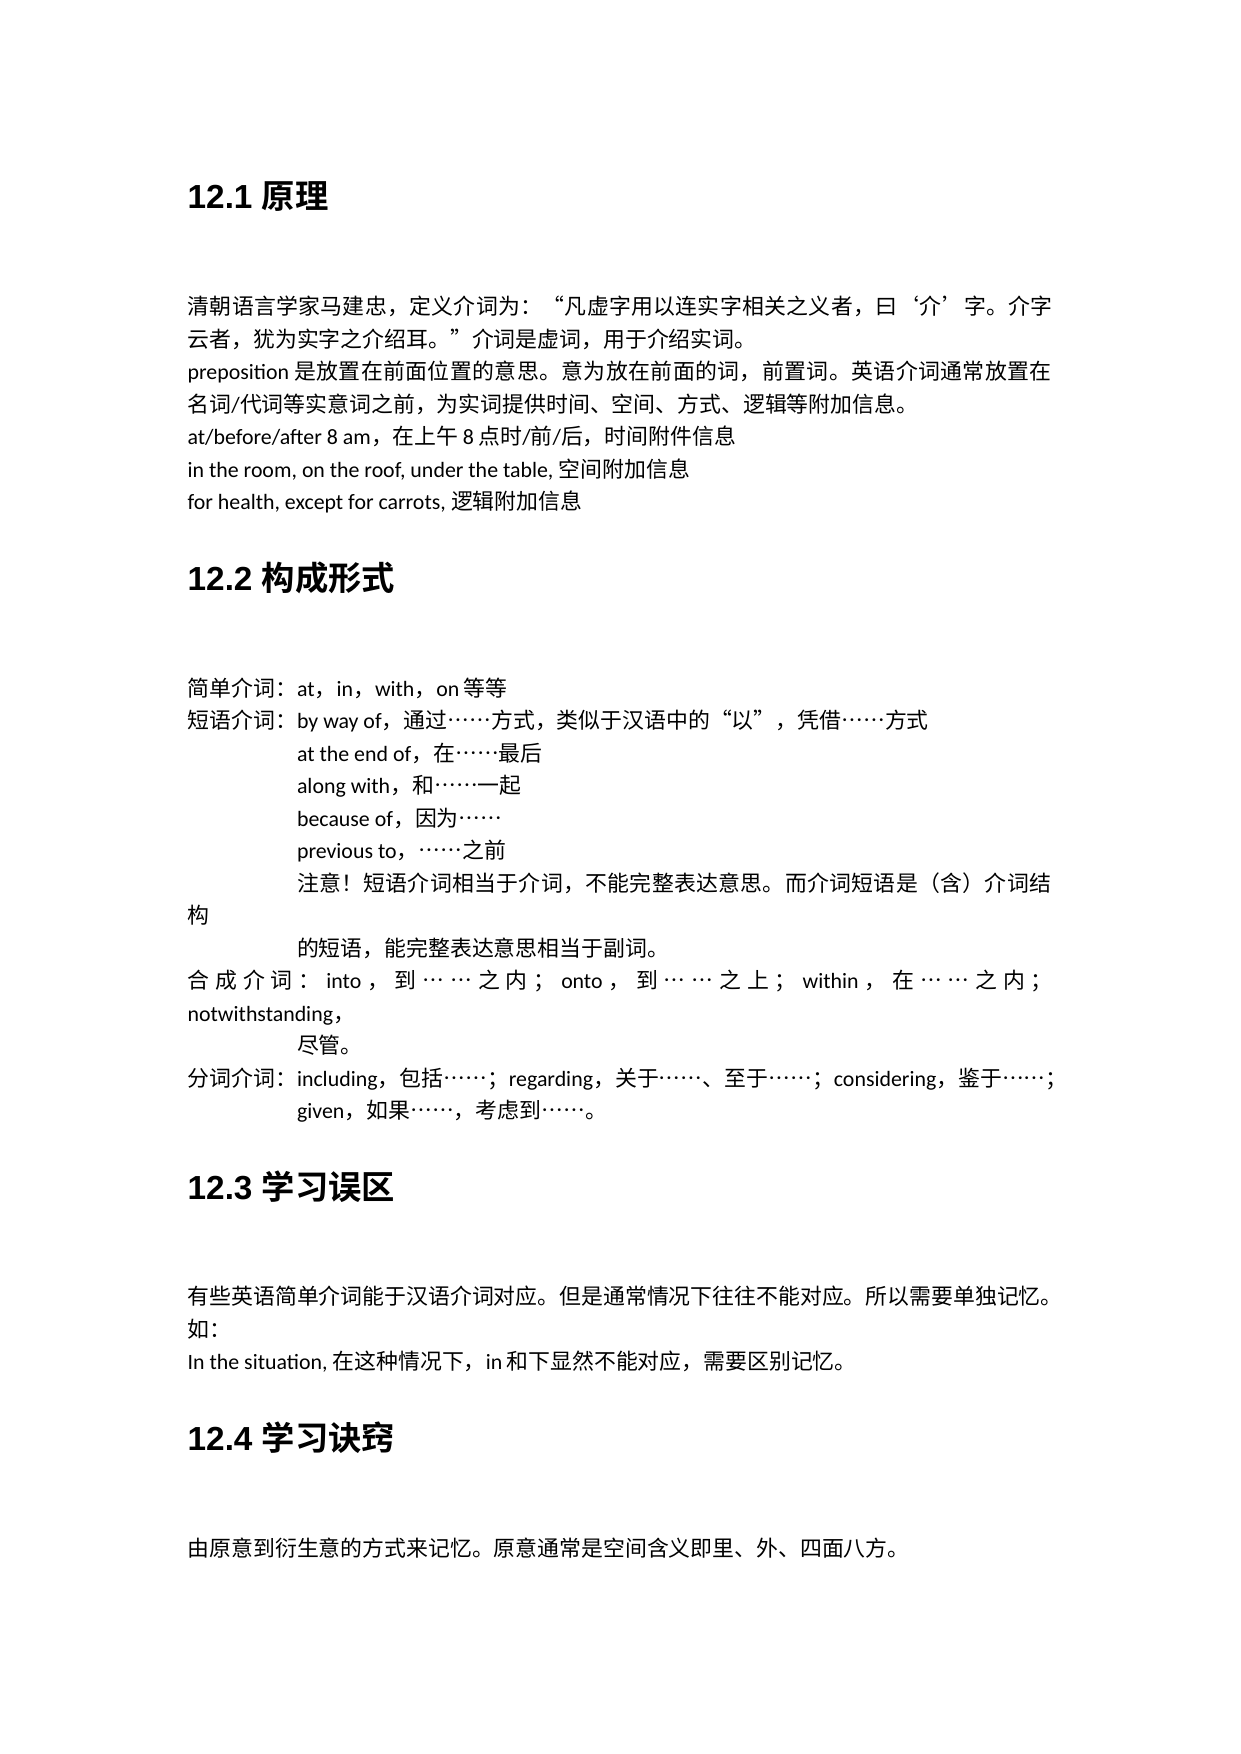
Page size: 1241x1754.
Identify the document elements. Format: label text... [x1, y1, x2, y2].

list for health, except for carrots, 逻辑附加信息 [187, 484, 1053, 516]
text 的短语，能完整表达意思相当于副词。 [187, 930, 1053, 963]
list at/before/after 8 am，在上午8点时/前/后，时间附件信息 [187, 419, 1053, 451]
text 尽管。 [187, 1028, 1053, 1060]
subtitle 12.2 构成形式 [187, 543, 1053, 608]
subtitle 12.1 原理 [187, 162, 1053, 227]
text 简单介词：at，in，with，on等等 [187, 670, 1053, 703]
list in the room, on the roof, under the table, 空间附加信息 [187, 451, 1053, 484]
text 如： [187, 1311, 1053, 1344]
text 清朝语言学家马建忠，定义介词为：“凡虚字用以连实字相关之义者，曰‘介’字。介字云者，犹为实字之介绍耳。”介词是虚词，用于介绍实词。 [187, 289, 1053, 354]
text along with，和……一起 [187, 768, 1053, 800]
text 分词介词：including，包括……；regarding，关于……、至于……；considering，鉴于……； [187, 1060, 1053, 1093]
text 短语介词：by way of，通过……方式，类似于汉语中的“以”，凭借……方式 [187, 703, 1053, 735]
text 由原意到衍生意的方式来记忆。原意通常是空间含义即里、外、四面八方。 [187, 1530, 1053, 1563]
text preposition是放置在前面位置的意思。意为放在前面的词，前置词。英语介词通常放置在名词/代词等实意词之前，为实词提供时间、空间、方式、逻辑等附加信息。 [187, 354, 1053, 419]
text 有些英语简单介词能于汉语介词对应。但是通常情况下往往不能对应。所以需要单独记忆。 [187, 1279, 1053, 1311]
text 合成介词：into，到……之内；onto，到……之上；within，在……之内；notwithstanding， [187, 963, 1053, 1028]
subtitle 12.4 学习诀窍 [187, 1403, 1053, 1468]
text at the end of，在……最后 [187, 735, 1053, 768]
text 注意！短语介词相当于介词，不能完整表达意思。而介词短语是（含）介词结构 [187, 865, 1053, 930]
text given，如果……，考虑到……。 [187, 1093, 1053, 1125]
text previous to，……之前 [187, 833, 1053, 865]
text because of，因为…… [187, 800, 1053, 833]
subtitle 12.3 学习误区 [187, 1152, 1053, 1217]
text In the situation, 在这种情况下，in和下显然不能对应，需要区别记忆。 [187, 1344, 1053, 1376]
